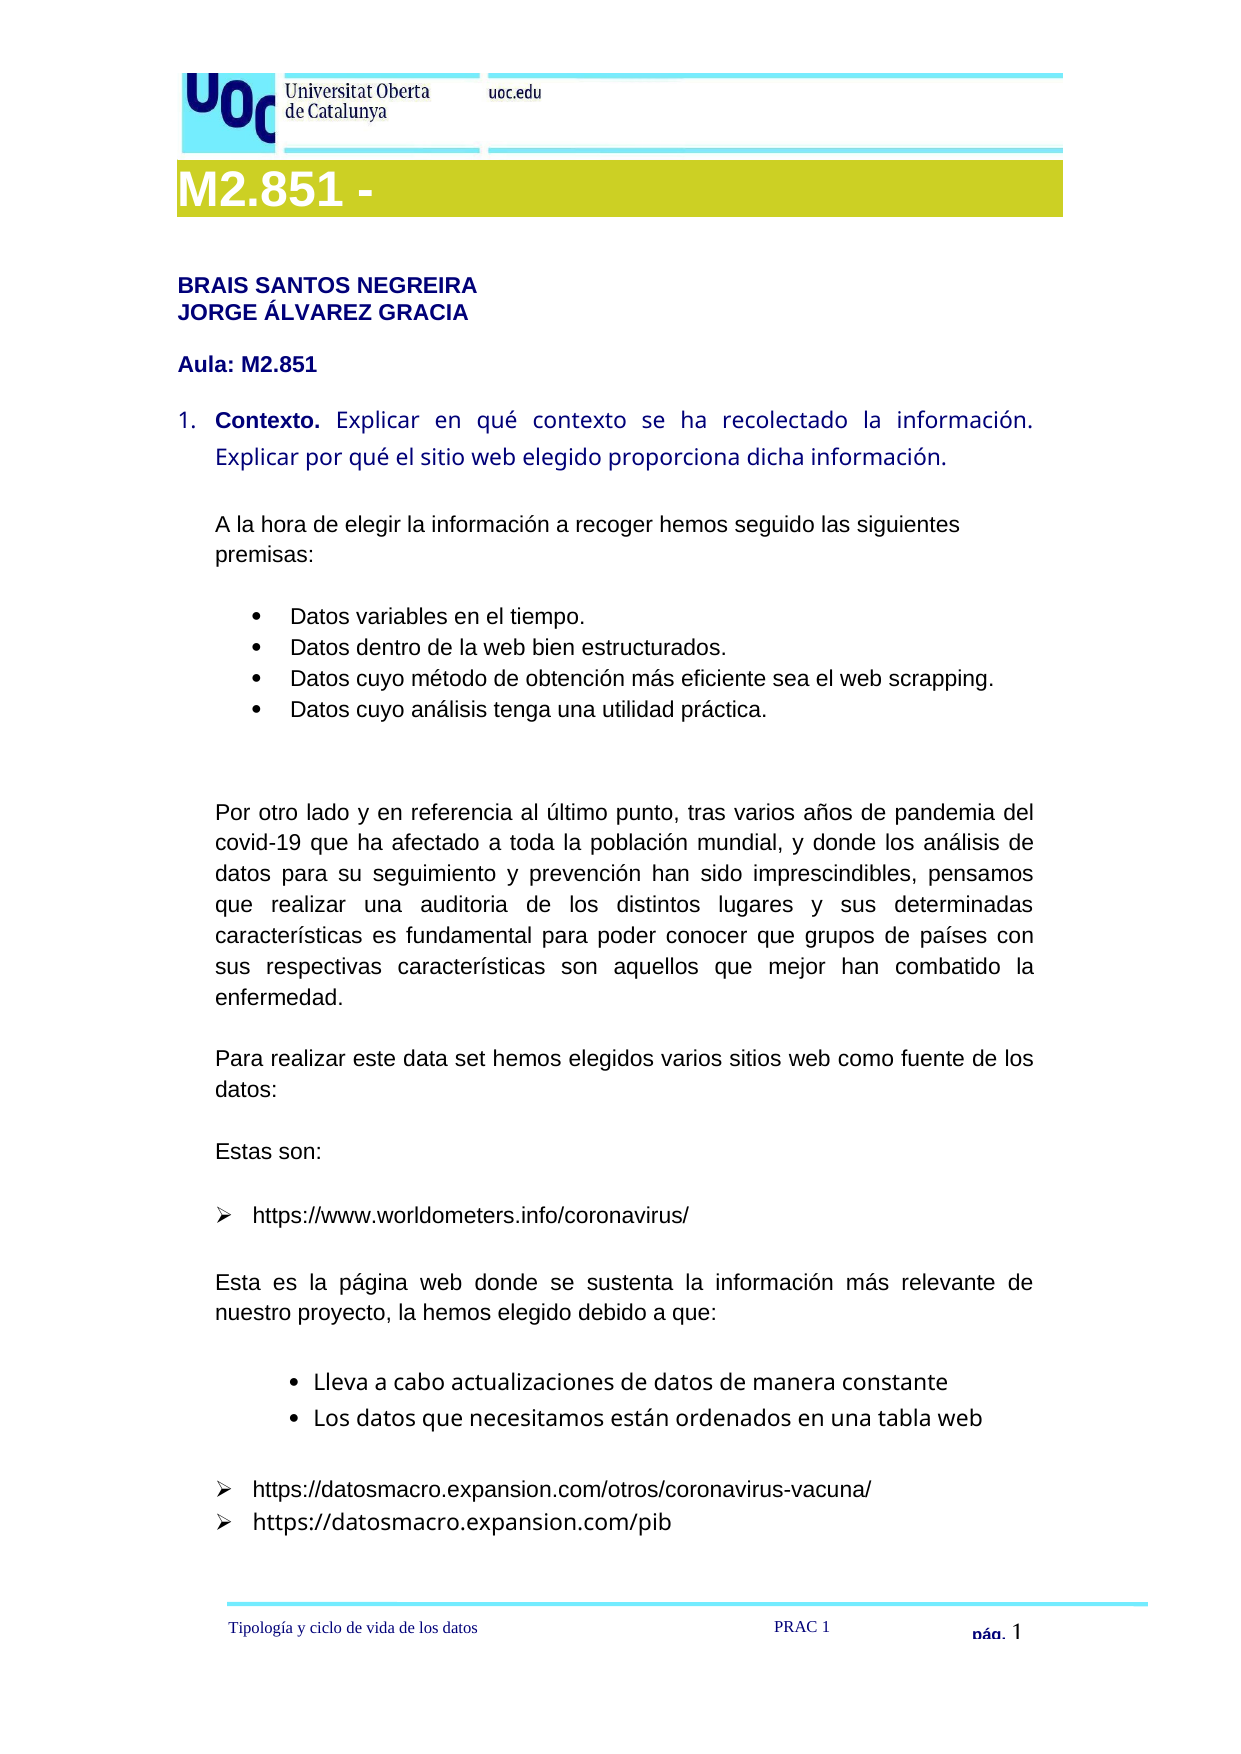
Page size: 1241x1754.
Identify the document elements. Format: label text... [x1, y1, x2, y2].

list Datos cuyo análisis tenga una utilidad práctica. [252, 696, 1034, 722]
list Datos dentro de la web bien estructurados. [252, 634, 1034, 660]
text M2.851 - [177, 160, 1063, 217]
list https://datosmacro.expansion.com/otros/coronavirus-vacuna/ [215, 1476, 1034, 1502]
list Contexto. Explicar en qué contexto se ha recolectado la información. Explicar por qué el sitio web elegido proporciona dicha información. [177, 404, 1034, 472]
text Aula: M2.851 [177, 351, 1063, 377]
text BRAIS SANTOS NEGREIRA [177, 272, 1063, 298]
text JORGE ÁLVAREZ GRACIA [177, 298, 1063, 325]
list https://datosmacro.expansion.com/pib [215, 1506, 1034, 1538]
text Para realizar este data set hemos elegidos varios sitios web como fuente de los datos: [215, 1045, 1034, 1102]
text Estas son: [215, 1138, 1034, 1164]
list https://www.worldometers.info/coronavirus/ [215, 1202, 1034, 1228]
text Esta es la página web donde se sustenta la información más relevante de nuestro proyecto, la hemos elegido debido a que: [215, 1268, 1034, 1326]
list Los datos que necesitamos están ordenados en una tabla web [290, 1402, 1034, 1434]
list Datos variables en el tiempo. [252, 603, 1034, 629]
list Datos cuyo método de obtención más eficiente sea el web scrapping. [252, 665, 1034, 691]
text A la hora de elegir la información a recoger hemos seguido las siguientes premisas: [215, 511, 1034, 568]
text Por otro lado y en referencia al último punto, tras varios años de pandemia del covid-19 que ha afectado a toda la población mundial, y donde los análisis de datos para su seguimiento y prevención han sido imprescindibles, pensamos que realizar una auditoria de los distintos lugares y sus determinadas características es fundamental para poder conocer que grupos de países con sus respectivas características son aquellos que mejor han combatido la enfermedad. [215, 798, 1034, 1010]
list Lleva a cabo actualizaciones de datos de manera constante [290, 1366, 1034, 1397]
picture [177, 73, 1063, 160]
